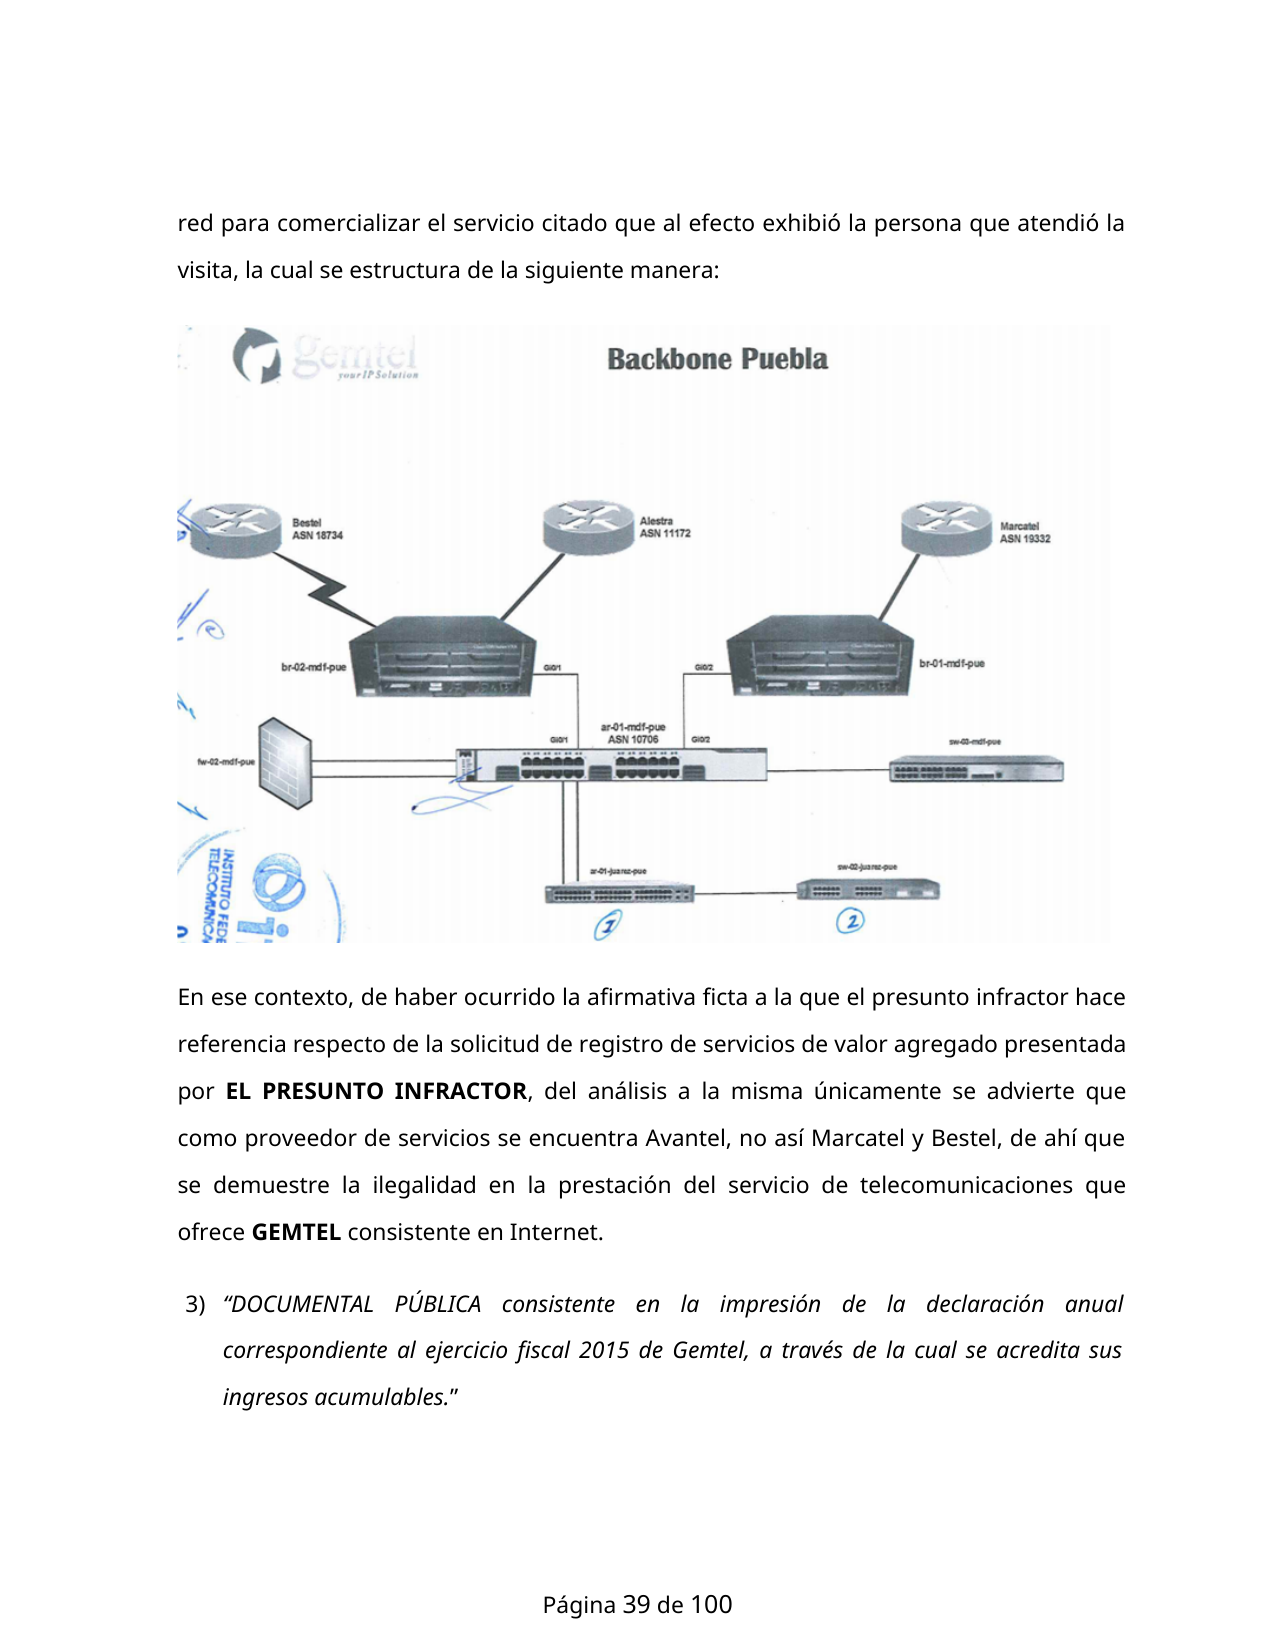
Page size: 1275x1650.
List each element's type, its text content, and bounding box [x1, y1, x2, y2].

picture [177, 325, 1111, 943]
text En ese contexto, de haber ocurrido la afirmativa ficta a la que el presunto infractor hace referencia respecto de la solicitud de registro de servicios de valor agregado presentada por EL PRESUNTO INFRACTOR, del análisis a la misma únicamente se advierte que como proveedor de servicios se encuentra Avantel, no así Marcatel y Bestel, de ahí que se demuestre la ilegalidad en la prestación del servicio de telecomunicaciones que ofrece GEMTEL consistente en Internet. [177, 981, 1127, 1247]
list “DOCUMENTAL PÚBLICA consistente en la impresión de la declaración anual correspondiente al ejercicio fiscal 2015 de Gemtel, a través de la cual se acredita sus ingresos acumulables.” [185, 1287, 1127, 1412]
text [177, 207, 1127, 285]
